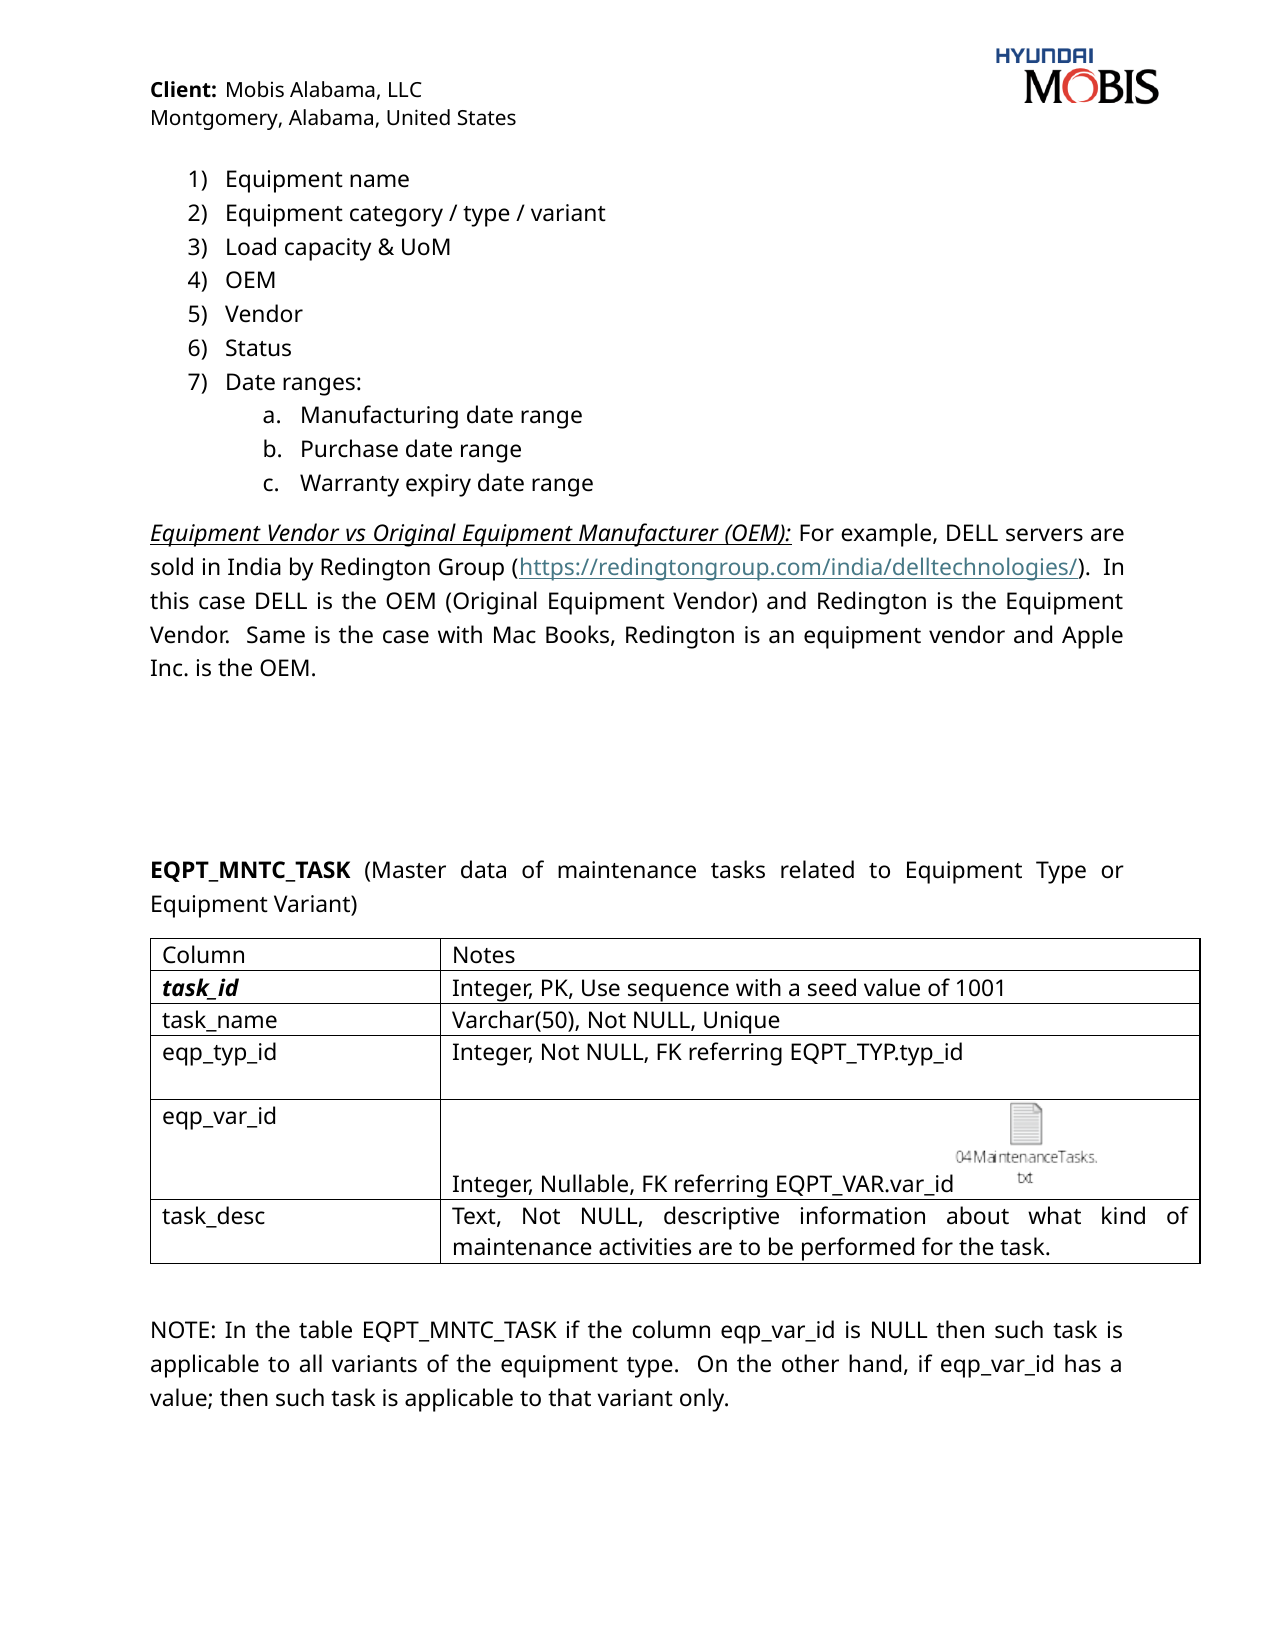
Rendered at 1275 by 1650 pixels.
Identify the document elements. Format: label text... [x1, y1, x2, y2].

list Warranty expiry date range [262, 467, 1125, 498]
text NOTE: In the table EQPT_MNTC_TASK if the column eqp_var_id is NULL then such task is applicable to all variants of the equipment type. On the other hand, if eqp_var_id has a value; then such task is applicable to that variant only. [150, 1314, 1125, 1413]
table_header Column [151, 939, 440, 970]
table_cell task_desc [151, 1200, 440, 1263]
picture [987, 43, 1160, 106]
table_cell Text, Not NULL, descriptive information about what kind of maintenance activities are to be performed for the task. [441, 1200, 1199, 1263]
list Load capacity & UoM [187, 231, 1125, 262]
table_cell eqp_typ_id [151, 1036, 440, 1098]
table_cell Integer, Nullable, FK referring EQPT_VAR.var_id [441, 1100, 1199, 1199]
list Date ranges: [187, 366, 1125, 397]
table_cell Varchar(50), Not NULL, Unique [441, 1004, 1199, 1035]
table_header Notes [441, 939, 1199, 970]
list Status [187, 332, 1125, 363]
table_cell task_name [151, 1004, 440, 1035]
list Vendor [187, 298, 1125, 329]
table_cell task_id [151, 971, 440, 1003]
list Manufacturing date range [262, 399, 1125, 431]
list Equipment category / type / variant [187, 197, 1125, 228]
list OEM [187, 264, 1125, 296]
table_cell Integer, PK, Use sequence with a seed value of 1001 [441, 971, 1199, 1003]
table_cell eqp_var_id [151, 1100, 440, 1199]
table_cell Integer, Not NULL, FK referring EQPT_TYP.typ_id [441, 1036, 1199, 1098]
text EQPT_MNTC_TASK (Master data of maintenance tasks related to Equipment Type or Equipment Variant) [150, 854, 1125, 919]
list Purchase date range [262, 433, 1125, 464]
list Equipment name [187, 163, 1125, 194]
text Equipment Vendor vs Original Equipment Manufacturer (OEM): For example, DELL servers are sold in India by Redington Group (https://redingtongroup.com/india/delltechnologies/). In this case DELL is the OEM (Original Equipment Vendor) and Redington is the Equipment Vendor. Same is the case with Mac Books, Redington is an equipment vendor and Apple Inc. is the OEM. [150, 517, 1125, 683]
